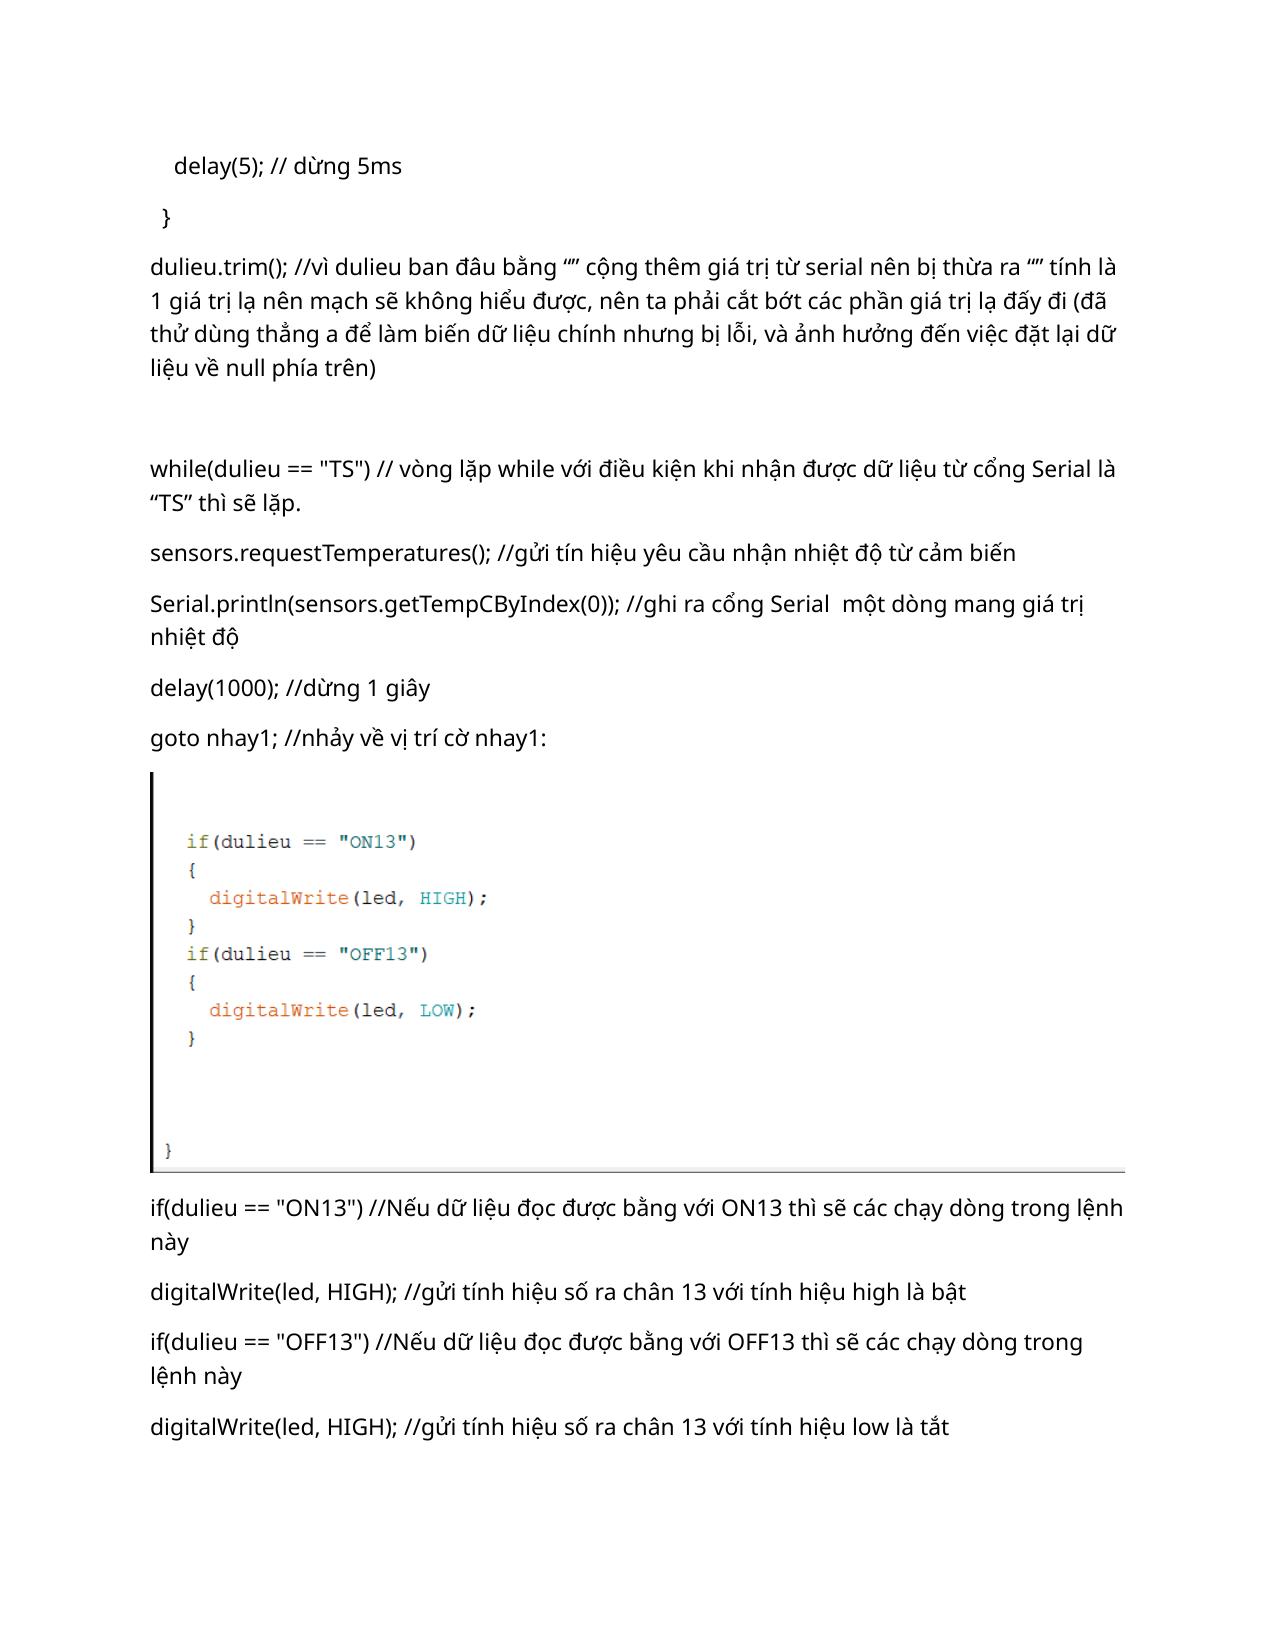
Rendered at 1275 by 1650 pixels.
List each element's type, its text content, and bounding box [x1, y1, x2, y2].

text dulieu.trim(); //vì dulieu ban đâu bằng “” cộng thêm giá trị từ serial nên bị thừa ra “” tính là 1 giá trị lạ nên mạch sẽ không hiểu được, nên ta phải cắt bớt các phần giá trị lạ đấy đi (đã thử dùng thẳng a để làm biến dữ liệu chính nhưng bị lỗi, và ảnh hưởng đến việc đặt lại dữ liệu về null phía trên) [150, 251, 1125, 383]
text } [150, 200, 1125, 232]
text if(dulieu == "OFF13") //Nếu dữ liệu đọc được bằng với OFF13 thì sẽ các chạy dòng trong lệnh này [150, 1326, 1125, 1391]
text Serial.println(sensors.getTempCByIndex(0)); //ghi ra cổng Serial một dòng mang giá trị nhiệt độ [150, 587, 1125, 652]
picture [150, 772, 1125, 1173]
text delay(1000); //dừng 1 giây [150, 672, 1125, 703]
text goto nhay1; //nhảy về vị trí cờ nhay1: [150, 722, 1125, 753]
text digitalWrite(led, HIGH); //gửi tính hiệu số ra chân 13 với tính hiệu low là tắt [150, 1410, 1125, 1442]
text delay(5); // dừng 5ms [150, 150, 1125, 181]
text digitalWrite(led, HIGH); //gửi tính hiệu số ra chân 13 với tính hiệu high là bật [150, 1276, 1125, 1307]
text if(dulieu == "ON13") //Nếu dữ liệu đọc được bằng với ON13 thì sẽ các chạy dòng trong lệnh này [150, 1192, 1125, 1257]
text sensors.requestTemperatures(); //gửi tín hiệu yêu cầu nhận nhiệt độ từ cảm biến [150, 537, 1125, 568]
text while(dulieu == "TS") // vòng lặp while với điều kiện khi nhận được dữ liệu từ cổng Serial là “TS” thì sẽ lặp. [150, 453, 1125, 518]
